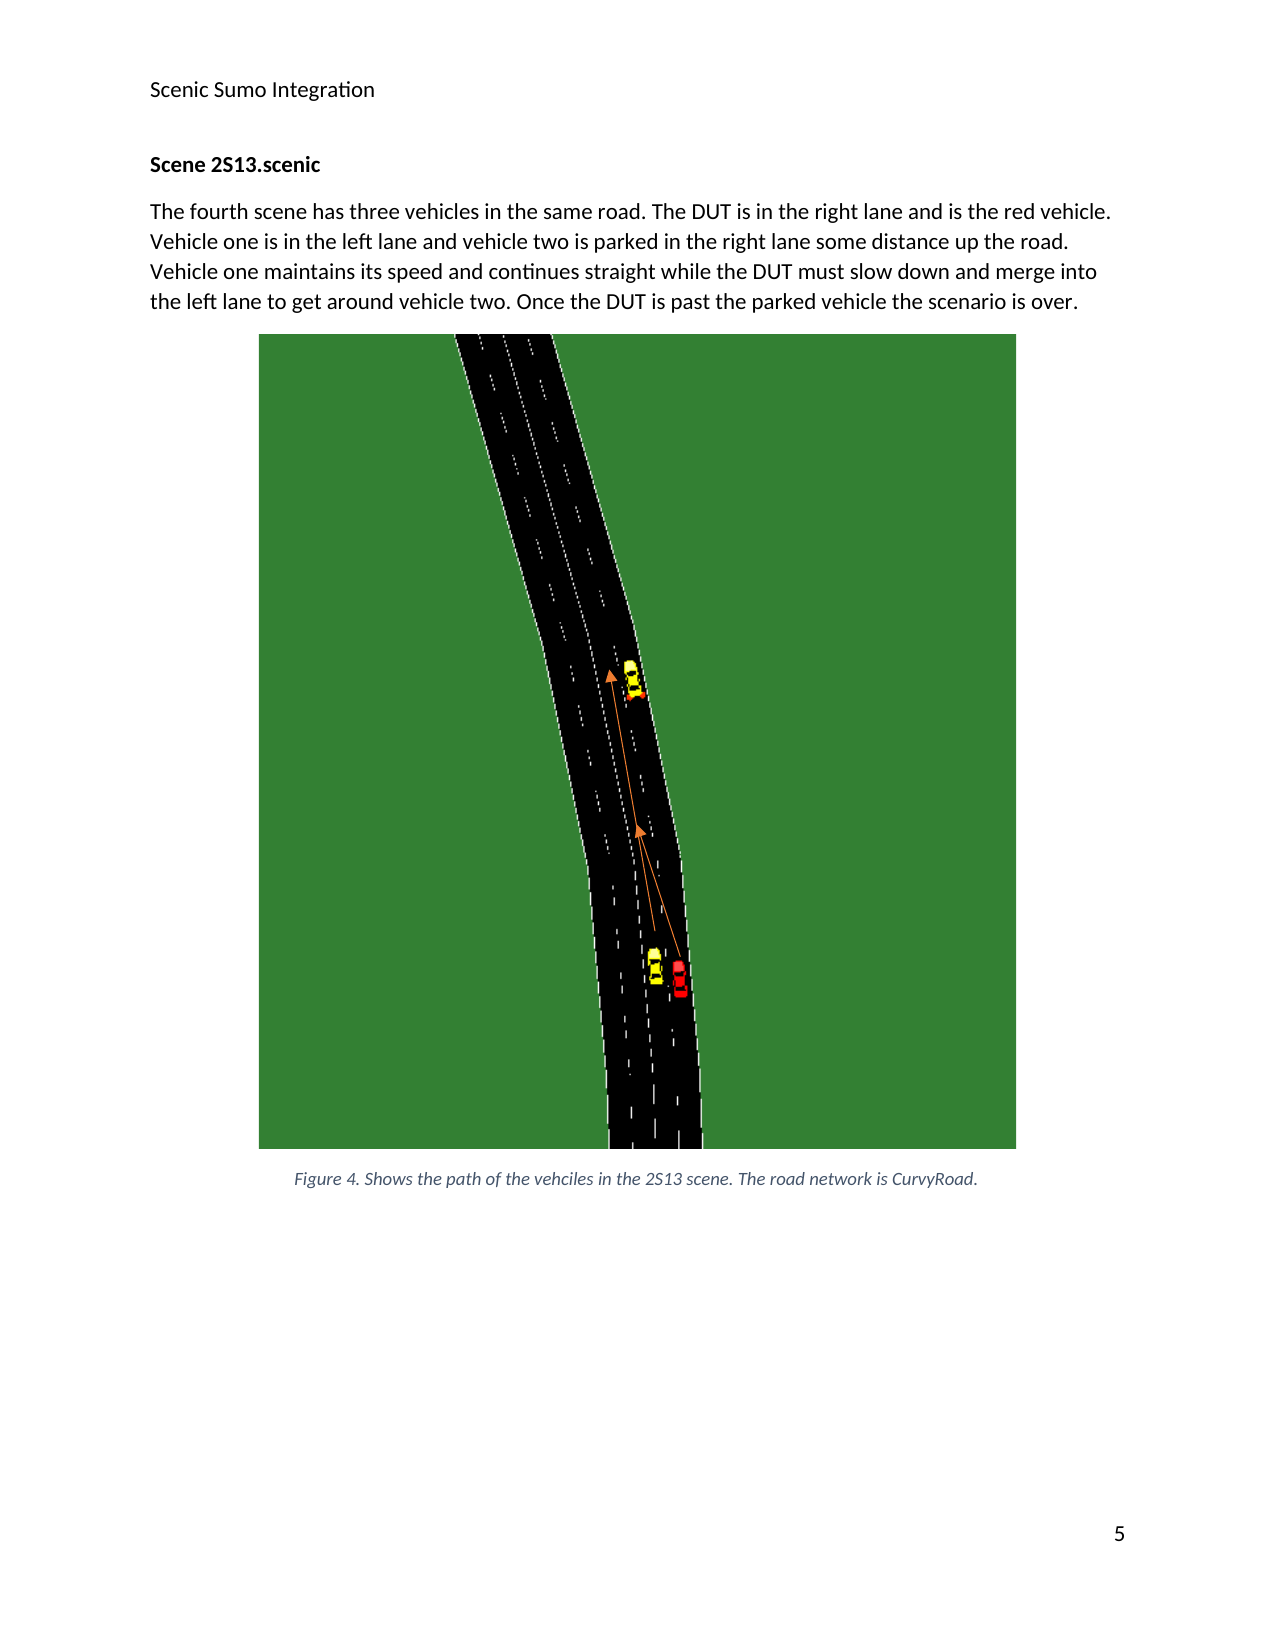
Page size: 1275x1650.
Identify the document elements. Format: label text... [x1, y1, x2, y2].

text Figure 4. Shows the path of the vehciles in the 2S13 scene. The road network is CurvyRoad. [150, 1167, 1125, 1190]
picture [258, 334, 1017, 1149]
text The fourth scene has three vehicles in the same road. The DUT is in the right lane and is the red vehicle. Vehicle one is in the left lane and vehicle two is parked in the right lane some distance up the road. Vehicle one maintains its speed and continues straight while the DUT must slow down and merge into the left lane to get around vehicle two. Once the DUT is past the parked vehicle the scenario is over. [150, 197, 1125, 316]
text Scene 2S13.scenic [150, 150, 1125, 178]
